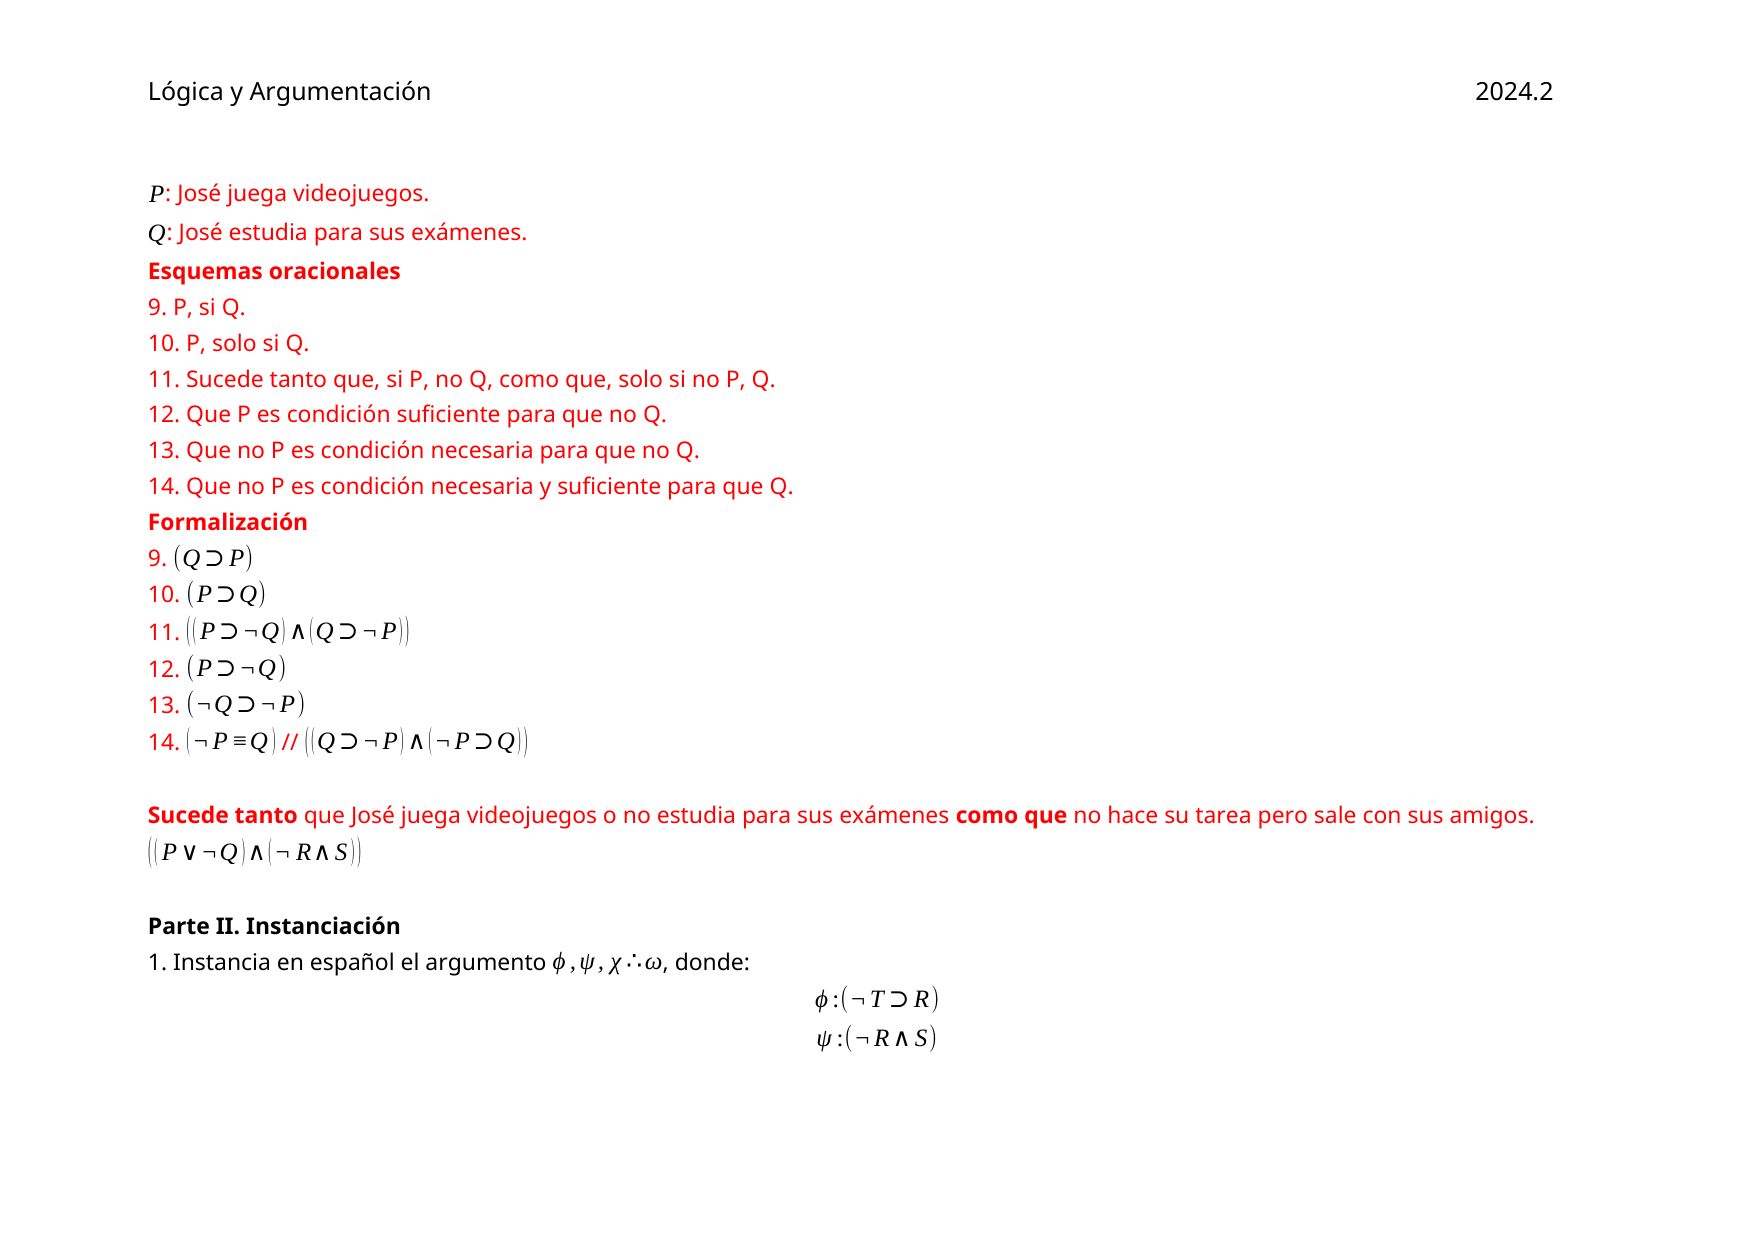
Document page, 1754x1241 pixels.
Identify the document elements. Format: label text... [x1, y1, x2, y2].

text Esquemas oracionales [148, 255, 1606, 286]
text 11. [148, 614, 1606, 648]
text 13. [148, 689, 1606, 720]
text Parte II. Instanciación [148, 910, 1606, 941]
text 14. Que no P es condición necesaria y suficiente para que Q. [148, 470, 1606, 502]
text Sucede tanto que José juega videojuegos o no estudia para sus exámenes como que no hace su tarea pero sale con sus amigos. [148, 799, 1606, 830]
text 10. P, solo si Q. [148, 327, 1606, 358]
text 13. Que no P es condición necesaria para que no Q. [148, 434, 1606, 466]
text : José juega videojuegos. [148, 177, 1606, 211]
text 10. [148, 578, 1606, 609]
text Formalización [148, 506, 1606, 537]
text 14. // [148, 724, 1606, 758]
text 12. Que P es condición suficiente para que no Q. [148, 398, 1606, 430]
text 9. P, si Q. [148, 291, 1606, 322]
text : José estudia para sus exámenes. [148, 216, 1606, 250]
text 1. Instancia en español el argumento , donde: [148, 946, 1606, 977]
text 11. Sucede tanto que, si P, no Q, como que, solo si no P, Q. [148, 362, 1606, 394]
text 12. [148, 653, 1606, 684]
text 9. [148, 542, 1606, 573]
